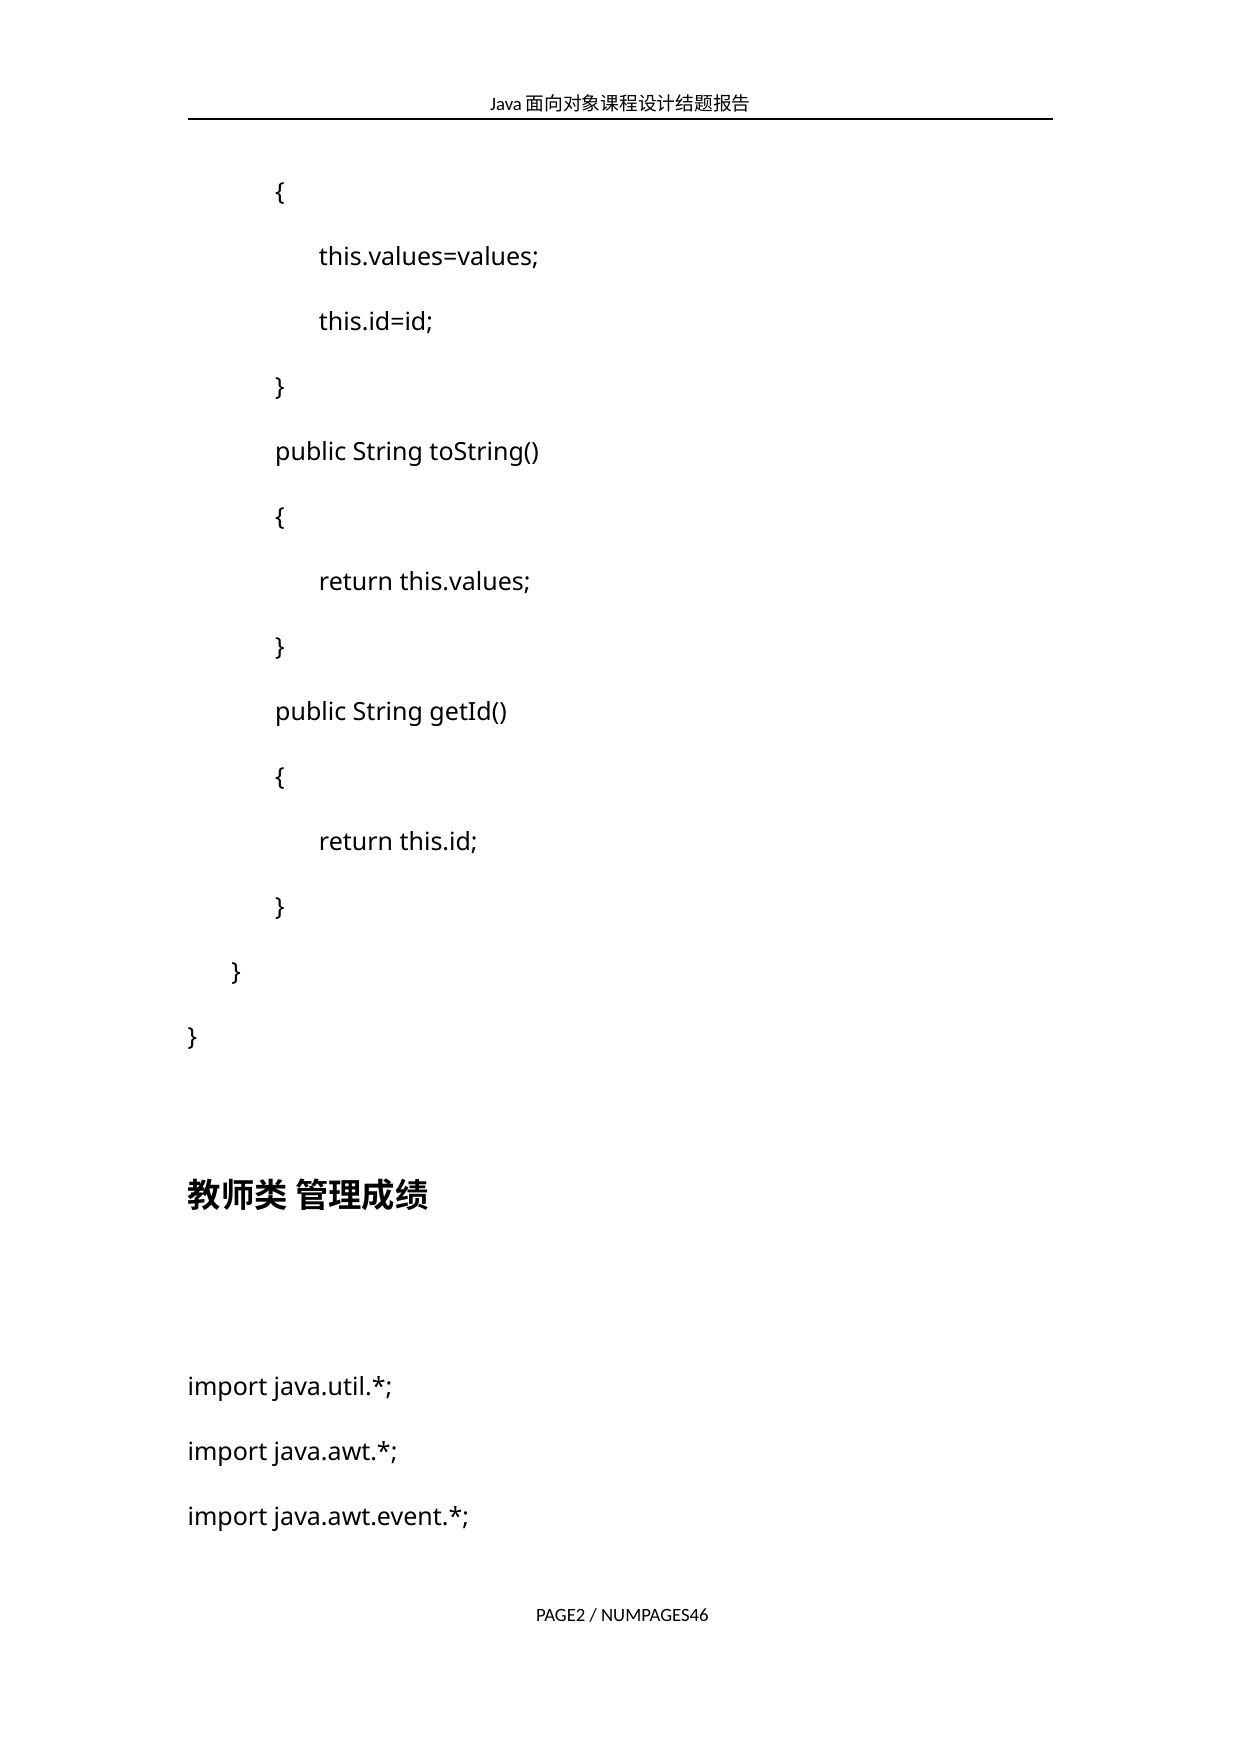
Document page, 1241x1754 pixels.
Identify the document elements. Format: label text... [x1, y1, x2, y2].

text public String getId() [187, 678, 1053, 743]
text } [187, 873, 1053, 938]
text } [187, 353, 1053, 418]
text import java.awt.*; [187, 1418, 1053, 1483]
text } [187, 1003, 1053, 1068]
text } [187, 938, 1053, 1003]
text { [187, 158, 1053, 223]
text this.values=values; [187, 223, 1053, 288]
text return this.values; [187, 548, 1053, 613]
text public String toString() [187, 418, 1053, 483]
text } [187, 613, 1053, 678]
subtitle 教师类 管理成绩 [187, 1161, 1053, 1226]
text return this.id; [187, 808, 1053, 873]
text { [187, 483, 1053, 548]
text import java.awt.event.*; [187, 1483, 1053, 1548]
text { [187, 743, 1053, 808]
text this.id=id; [187, 288, 1053, 353]
text import java.util.*; [187, 1353, 1053, 1418]
